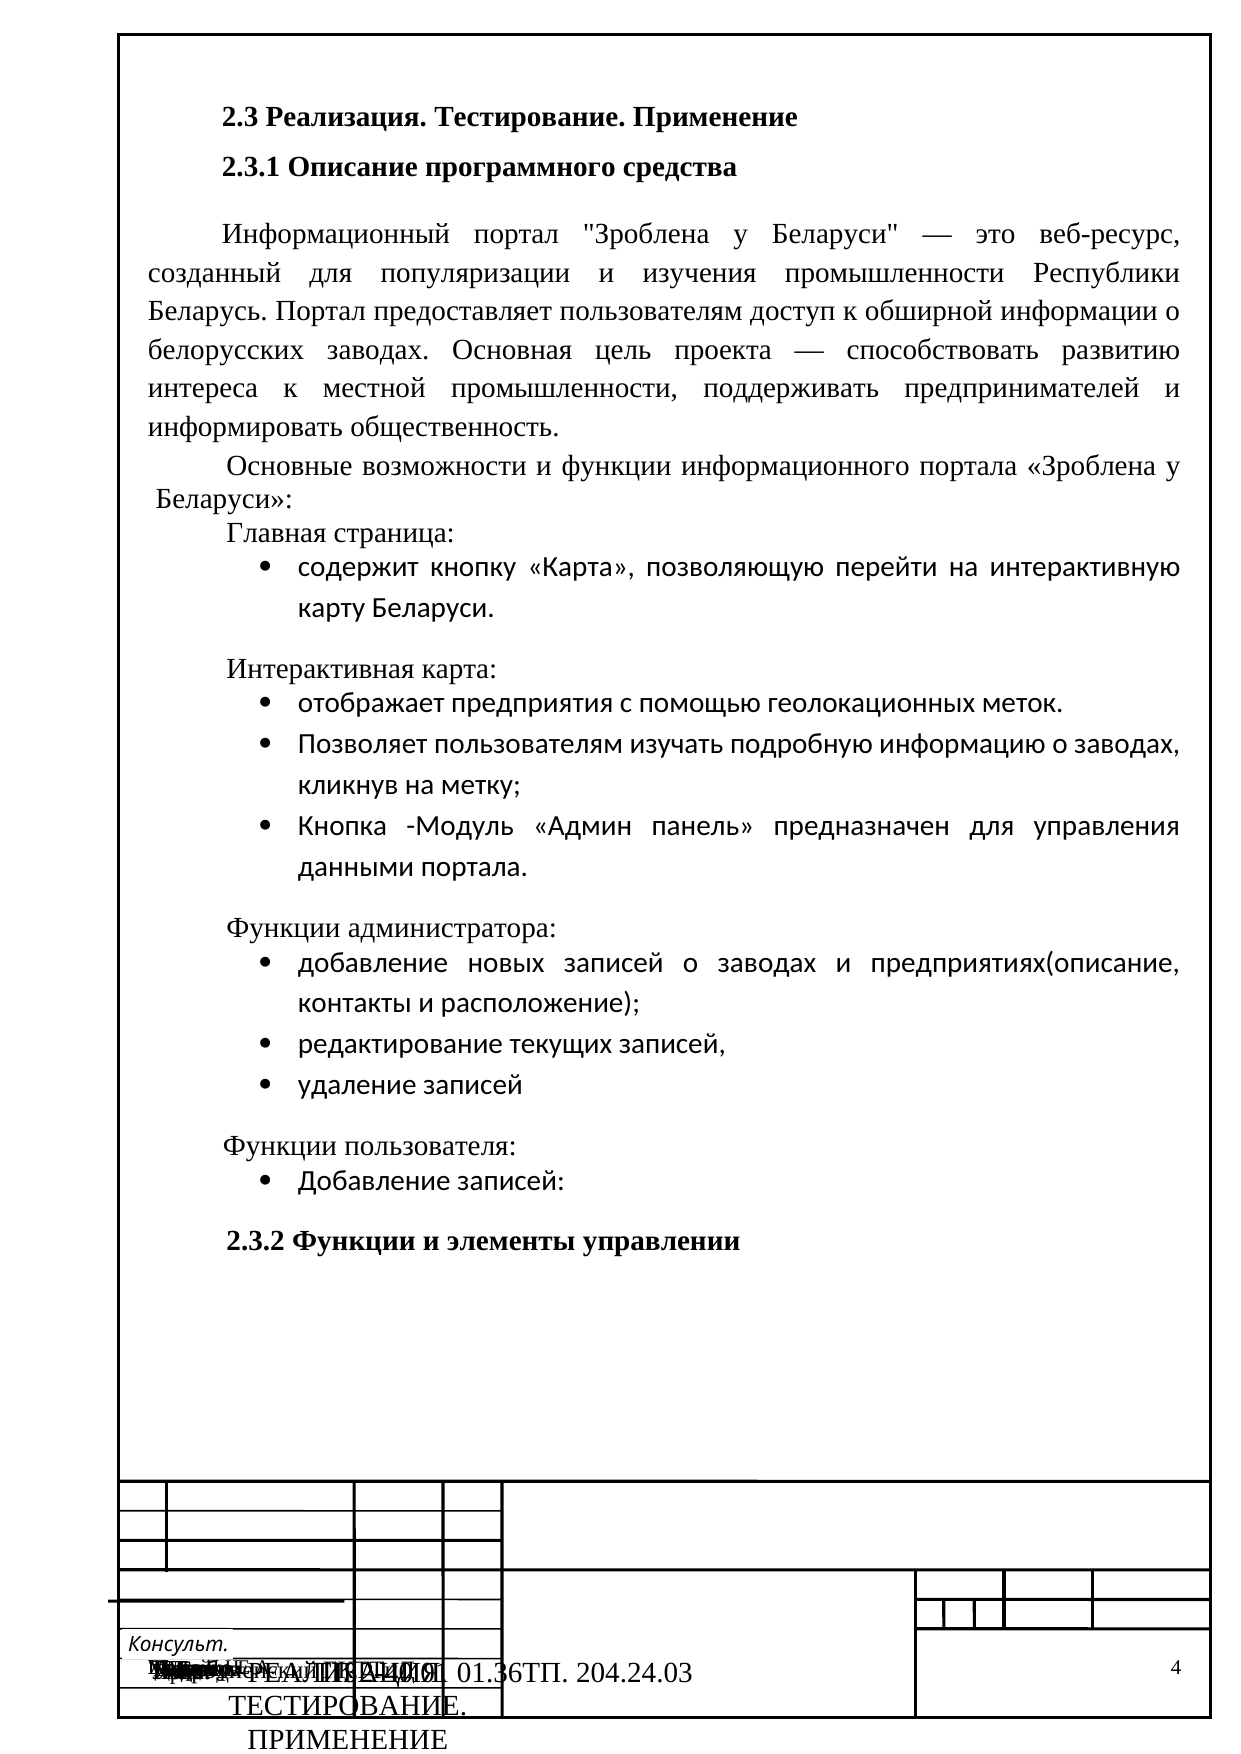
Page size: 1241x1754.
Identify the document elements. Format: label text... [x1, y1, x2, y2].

list удаление записей [260, 1066, 1181, 1102]
text Интерактивная карта: [155, 651, 1181, 684]
list редактирование текущих записей, [260, 1026, 1181, 1061]
text Главная страница: [155, 515, 1181, 548]
text 2.3 Реализация. Тестирование. Применение [148, 99, 1181, 133]
list Позволяет пользователям изучать подробную информацию о заводах, кликнув на метку; [260, 726, 1181, 802]
list Добавление записей: [260, 1162, 1181, 1197]
text Информационный портал "Зроблена у Беларуси" — это веб-ресурс, созданный для популяризации и изучения промышленности Республики Беларусь. Портал предоставляет пользователям доступ к обширной информации о белорусских заводах. Основная цель проекта — способствовать развитию интереса к местной промышленности, поддерживать предпринимателей и информировать общественность. [148, 216, 1181, 443]
text Функции администратора: [155, 910, 1181, 944]
text Функции пользователя: [223, 1128, 1181, 1162]
list содержит кнопку «Карта», позволяющую перейти на интерактивную карту Беларуси. [260, 548, 1181, 625]
list отображает предприятия с помощью геолокационных меток. [260, 684, 1181, 720]
text Основные возможности и функции информационного портала «Зроблена у Беларуси»: [155, 448, 1181, 515]
list Кнопка -Модуль «Админ панель» предназначен для управления данными портала. [260, 807, 1181, 884]
text 2.3.2 Функции и элементы управлении [155, 1223, 1181, 1257]
text 2.3.1 Описание программного средства [148, 149, 1181, 183]
list добавление новых записей о заводах и предприятиях(описание, контакты и расположение); [260, 944, 1181, 1020]
